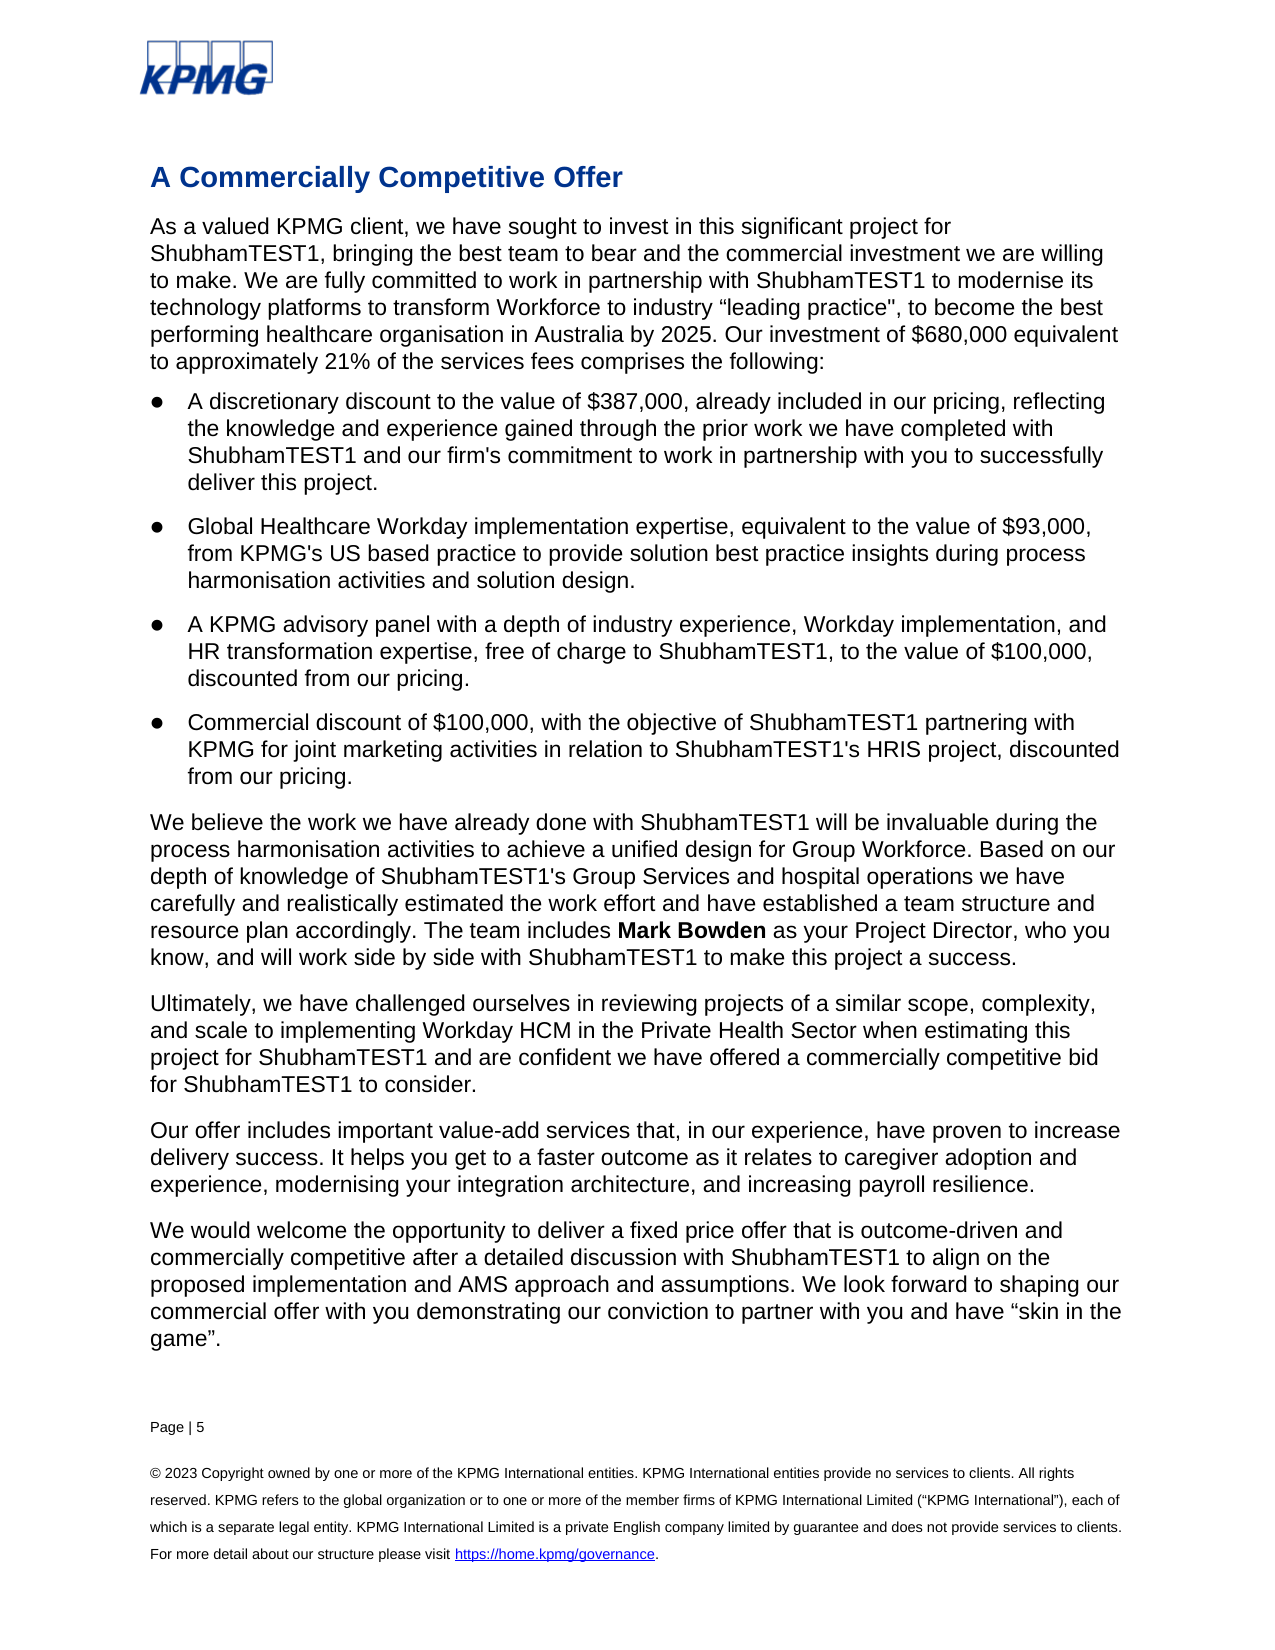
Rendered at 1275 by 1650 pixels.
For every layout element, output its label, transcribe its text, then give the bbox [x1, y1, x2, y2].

text Ultimately, we have challenged ourselves in reviewing projects of a similar scope, complexity, and scale to implementing Workday HCM in the Private Health Sector when estimating this project for ShubhamTEST1 and are confident we have offered a commercially competitive bid for ShubhamTEST1 to consider. [150, 989, 1125, 1097]
list Commercial discount of $100,000, with the objective of ShubhamTEST1 partnering with KPMG for joint marketing activities in relation to ShubhamTEST1's HRIS project, discounted from our pricing. [150, 708, 1125, 789]
list A KPMG advisory panel with a depth of industry experience, Workday implementation, and HR transformation expertise, free of charge to ShubhamTEST1, to the value of $100,000, discounted from our pricing. [150, 610, 1125, 691]
text Our offer includes important value-add services that, in our experience, have proven to increase delivery success. It helps you get to a faster outcome as it relates to caregiver adoption and experience, modernising your integration architecture, and increasing payroll resilience. [150, 1116, 1125, 1197]
text As a valued KPMG client, we have sought to invest in this significant project for ShubhamTEST1, bringing the best team to bear and the commercial investment we are willing to make. We are fully committed to work in partnership with ShubhamTEST1 to modernise its technology platforms to transform Workforce to industry “leading practice", to become the best performing healthcare organisation in Australia by 2025. Our investment of $680,000 equivalent to approximately 21% of the services fees comprises the following: [150, 212, 1125, 374]
subtitle A Commercially Competitive Offer [150, 160, 1125, 193]
text We believe the work we have already done with ShubhamTEST1 will be invaluable during the process harmonisation activities to achieve a unified design for Group Workforce. Based on our depth of knowledge of ShubhamTEST1's Group Services and hospital operations we have carefully and realistically estimated the work effort and have established a team structure and resource plan accordingly. The team includes Mark Bowden as your Project Director, who you know, and will work side by side with ShubhamTEST1 to make this project a success. [150, 808, 1125, 970]
picture [118, 0, 302, 136]
text We would welcome the opportunity to deliver a fixed price offer that is outcome-driven and commercially competitive after a detailed discussion with ShubhamTEST1 to align on the proposed implementation and AMS approach and assumptions. We look forward to shaping our commercial offer with you demonstrating our conviction to partner with you and have “skin in the game”. [150, 1216, 1125, 1352]
list Global Healthcare Workday implementation expertise, equivalent to the value of $93,000, from KPMG's US based practice to provide solution best practice insights during process harmonisation activities and solution design. [150, 512, 1125, 593]
list A discretionary discount to the value of $387,000, already included in our pricing, reflecting the knowledge and experience gained through the prior work we have completed with ShubhamTEST1 and our firm's commitment to work in partnership with you to successfully deliver this project. [150, 387, 1125, 495]
